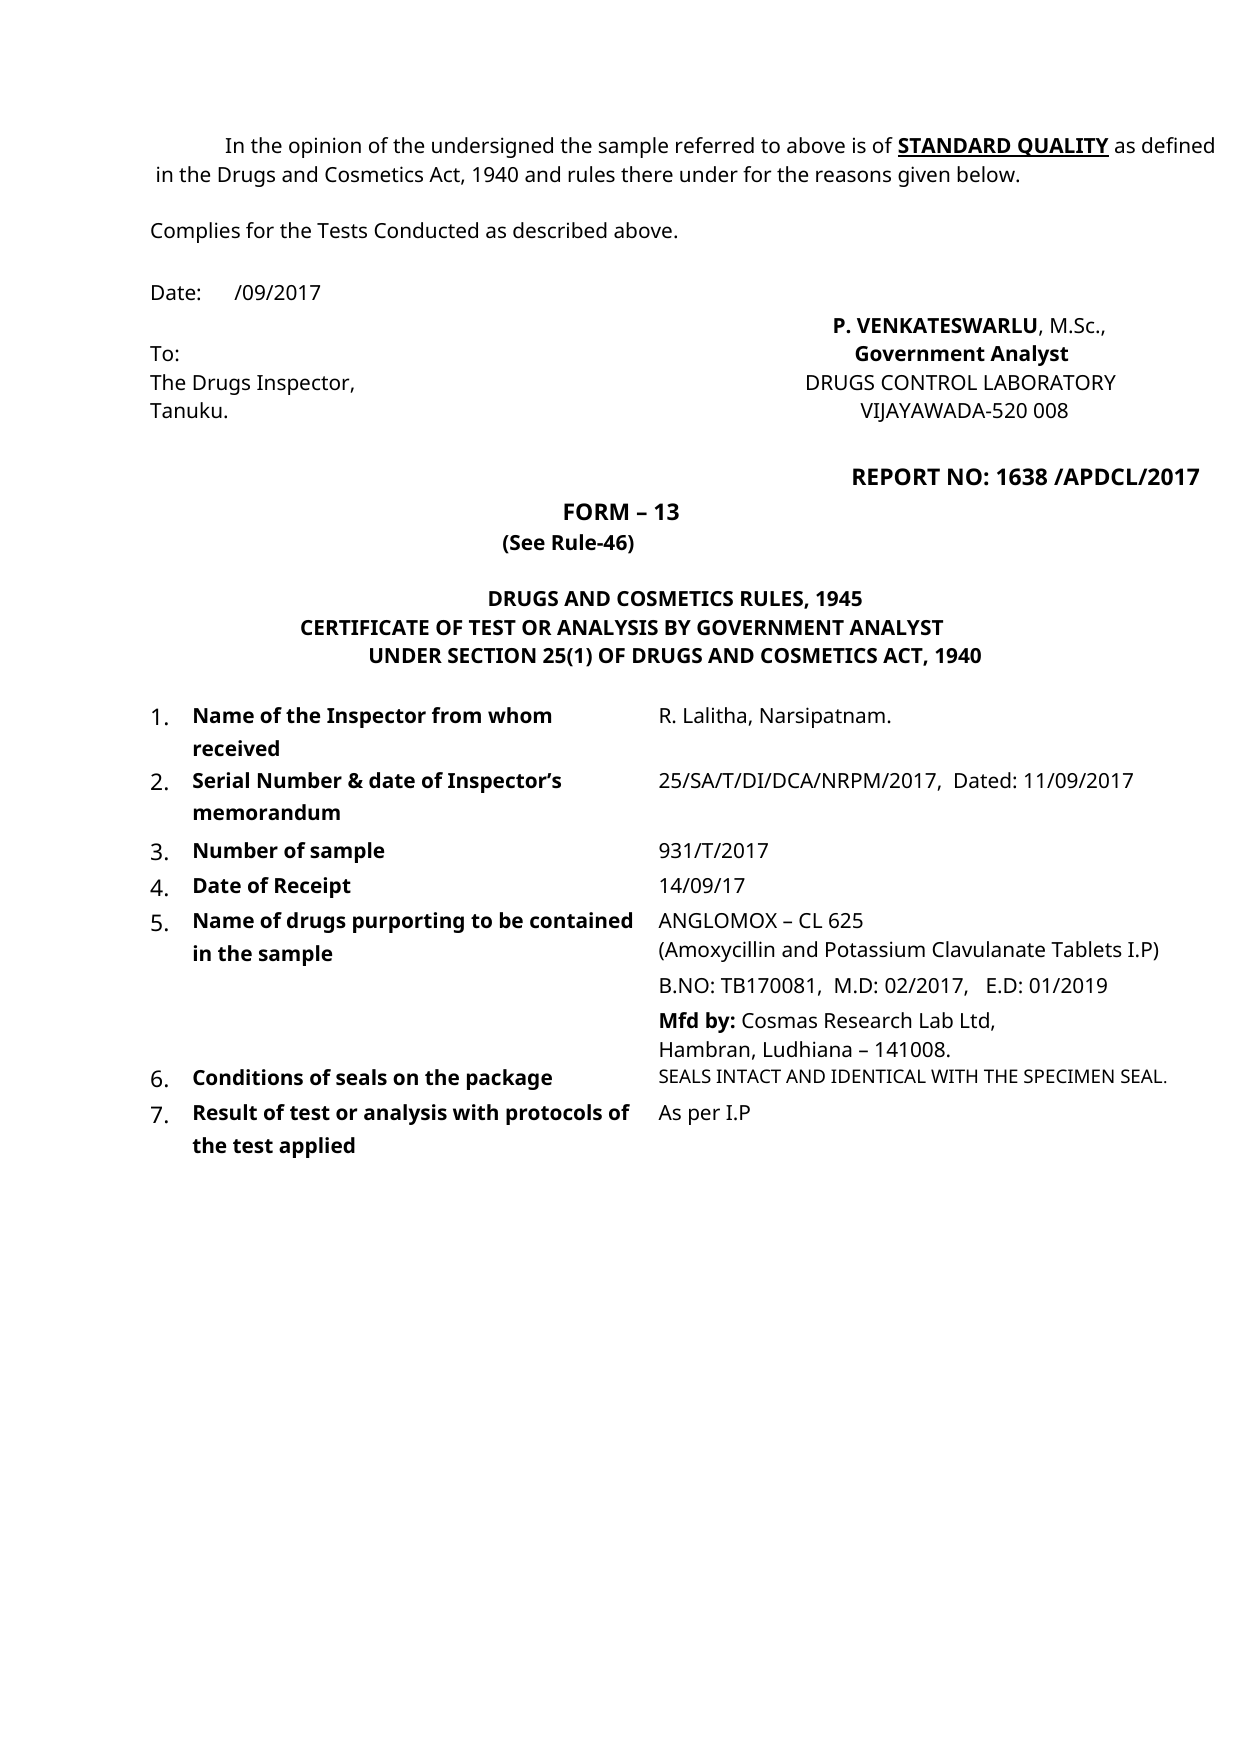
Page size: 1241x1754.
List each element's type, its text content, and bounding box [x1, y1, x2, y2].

text To: Government Analyst [150, 339, 1200, 368]
text Date: /09/2017 [150, 278, 1240, 306]
text The Drugs Inspector, DRUGS CONTROL LABORATORY [150, 368, 1200, 396]
text DRUGS AND COSMETICS RULES, 1945 [150, 584, 1200, 613]
text Complies for the Tests Conducted as described above. [150, 217, 1240, 245]
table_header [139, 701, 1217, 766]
text Tanuku. VIJAYAWADA-520 008 [150, 396, 1200, 424]
text In the opinion of the undersigned the sample referred to above is of STANDARD QUALITY as defined [150, 131, 1240, 160]
text REPORT NO: 1638 /APDCL/2017 [150, 460, 1200, 492]
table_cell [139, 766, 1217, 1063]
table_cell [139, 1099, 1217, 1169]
text in the Drugs and Cosmetics Act, 1940 and rules there under for the reasons given below. [150, 160, 1240, 188]
text UNDER SECTION 25(1) OF DRUGS AND COSMETICS ACT, 1940 [150, 641, 1200, 670]
text FORM – 13 [525, 496, 1200, 528]
text CERTIFICATE OF TEST OR ANALYSIS BY GOVERNMENT ANALYST [225, 613, 1200, 641]
text (See Rule-46) [150, 528, 1200, 556]
text P. VENKATESWARLU, M.Sc., [150, 311, 1200, 339]
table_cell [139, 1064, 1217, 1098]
